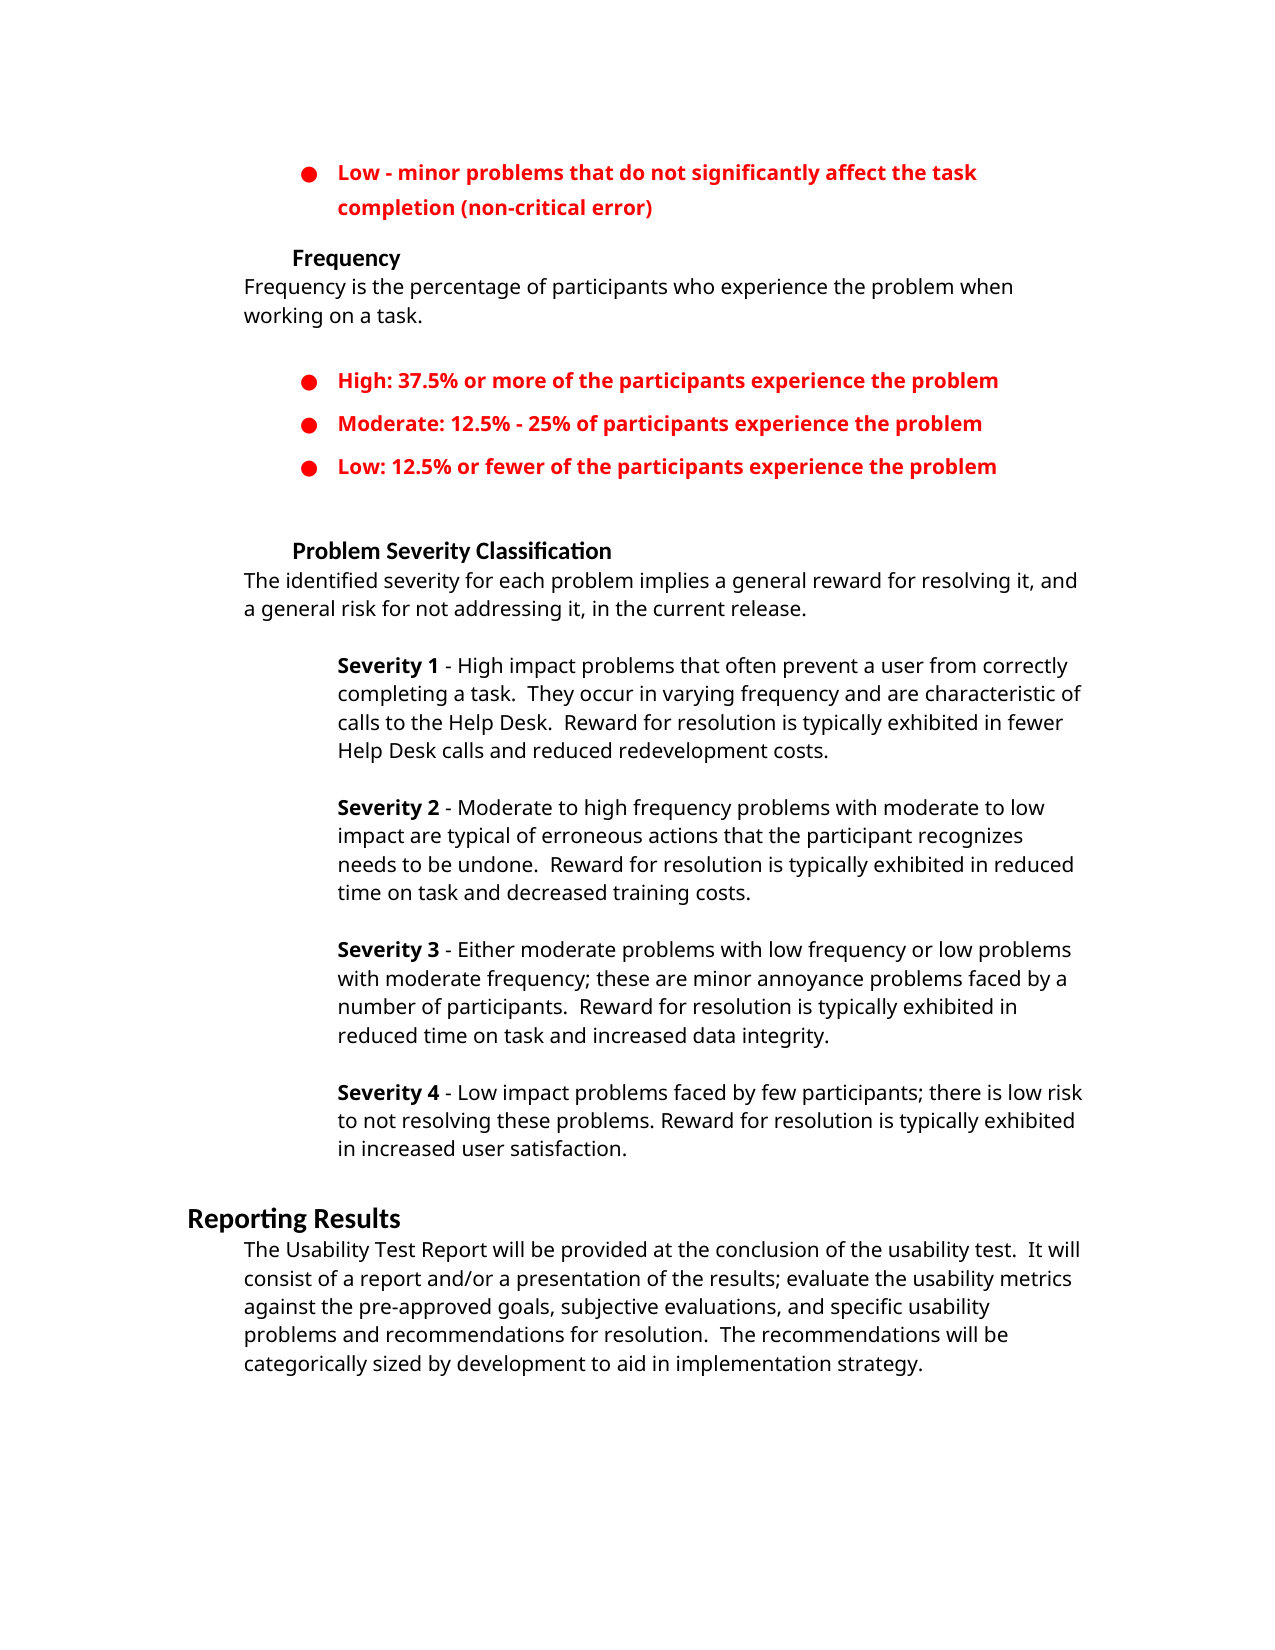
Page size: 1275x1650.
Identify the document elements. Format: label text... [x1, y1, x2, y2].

text The Usability Test Report will be provided at the conclusion of the usability test. It will consist of a report and/or a presentation of the results; evaluate the usability metrics against the pre-approved goals, subjective evaluations, and specific usability problems and recommendations for resolution. The recommendations will be categorically sized by development to aid in implementation strategy. [244, 1235, 1087, 1377]
subtitle Frequency [240, 242, 1087, 272]
list Moderate: 12.5% - 25% of participants experience the problem [300, 401, 1087, 443]
text Severity 1 - High impact problems that often prevent a user from correctly completing a task. They occur in varying frequency and are characteristic of calls to the Help Desk. Reward for resolution is typically exhibited in fewer Help Desk calls and reduced redevelopment costs. [337, 651, 1087, 765]
text Severity 2 - Moderate to high frequency problems with moderate to low impact are typical of erroneous actions that the participant recognizes needs to be undone. Reward for resolution is typically exhibited in reduced time on task and decreased training costs. [337, 793, 1087, 907]
list High: 37.5% or more of the participants experience the problem [300, 358, 1087, 401]
list Low: 12.5% or fewer of the participants experience the problem [300, 443, 1087, 486]
subtitle Reporting Results [187, 1200, 1087, 1235]
text Severity 3 - Either moderate problems with low frequency or low problems with moderate frequency; these are minor annoyance problems faced by a number of participants. Reward for resolution is typically exhibited in reduced time on task and increased data integrity. [337, 935, 1087, 1049]
subtitle Problem Severity Classification [240, 535, 1087, 566]
text The identified severity for each problem implies a general reward for resolving it, and a general risk for not addressing it, in the current release. [244, 566, 1087, 623]
text Severity 4 - Low impact problems faced by few participants; there is low risk to not resolving these problems. Reward for resolution is typically exhibited in increased user satisfaction. [337, 1078, 1087, 1163]
text Frequency is the percentage of participants who experience the problem when working on a task. [244, 272, 1087, 329]
list Low - minor problems that do not significantly affect the task completion (non-critical error) [300, 150, 1087, 221]
